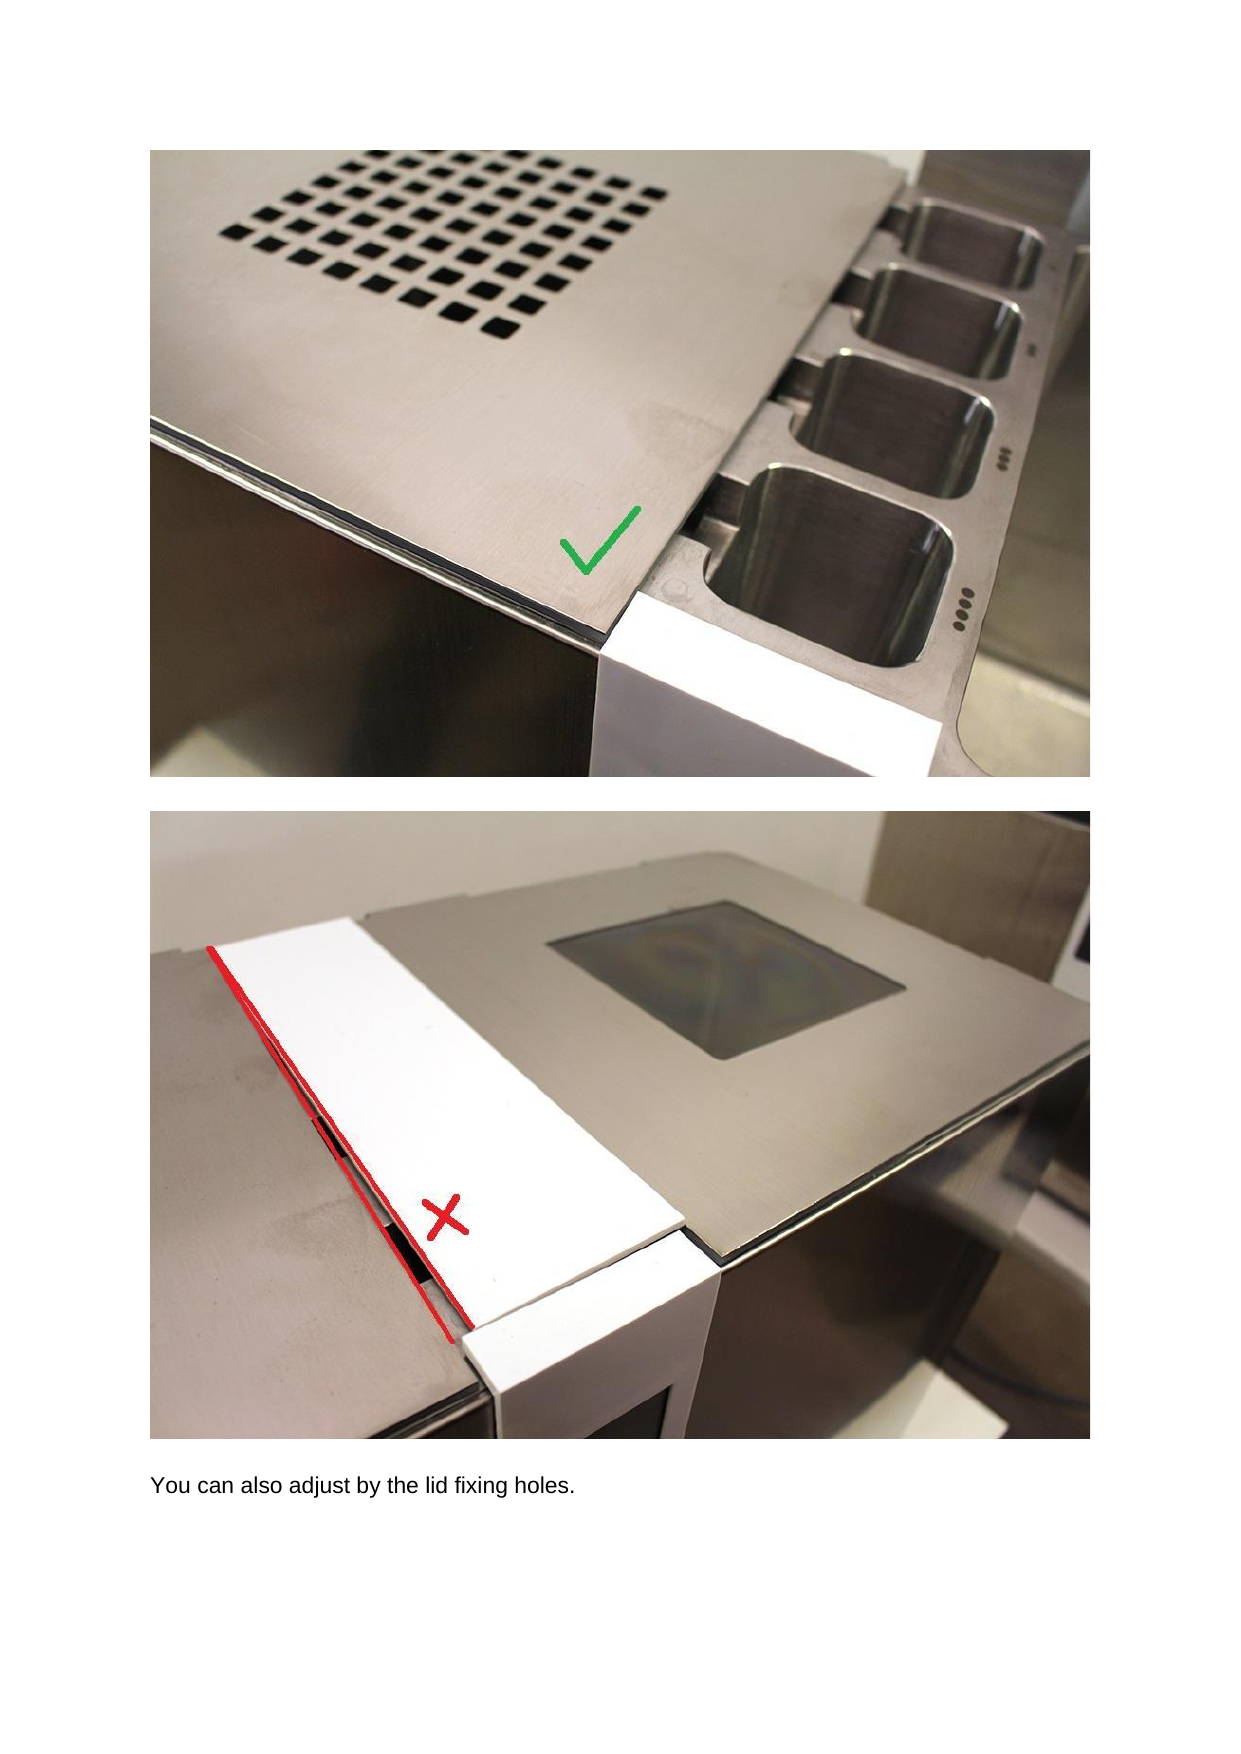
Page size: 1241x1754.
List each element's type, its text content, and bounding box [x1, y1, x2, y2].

text You can also adjust by the lid fixing holes. [150, 1472, 1090, 1499]
picture [150, 811, 1091, 1439]
picture [150, 150, 1091, 777]
